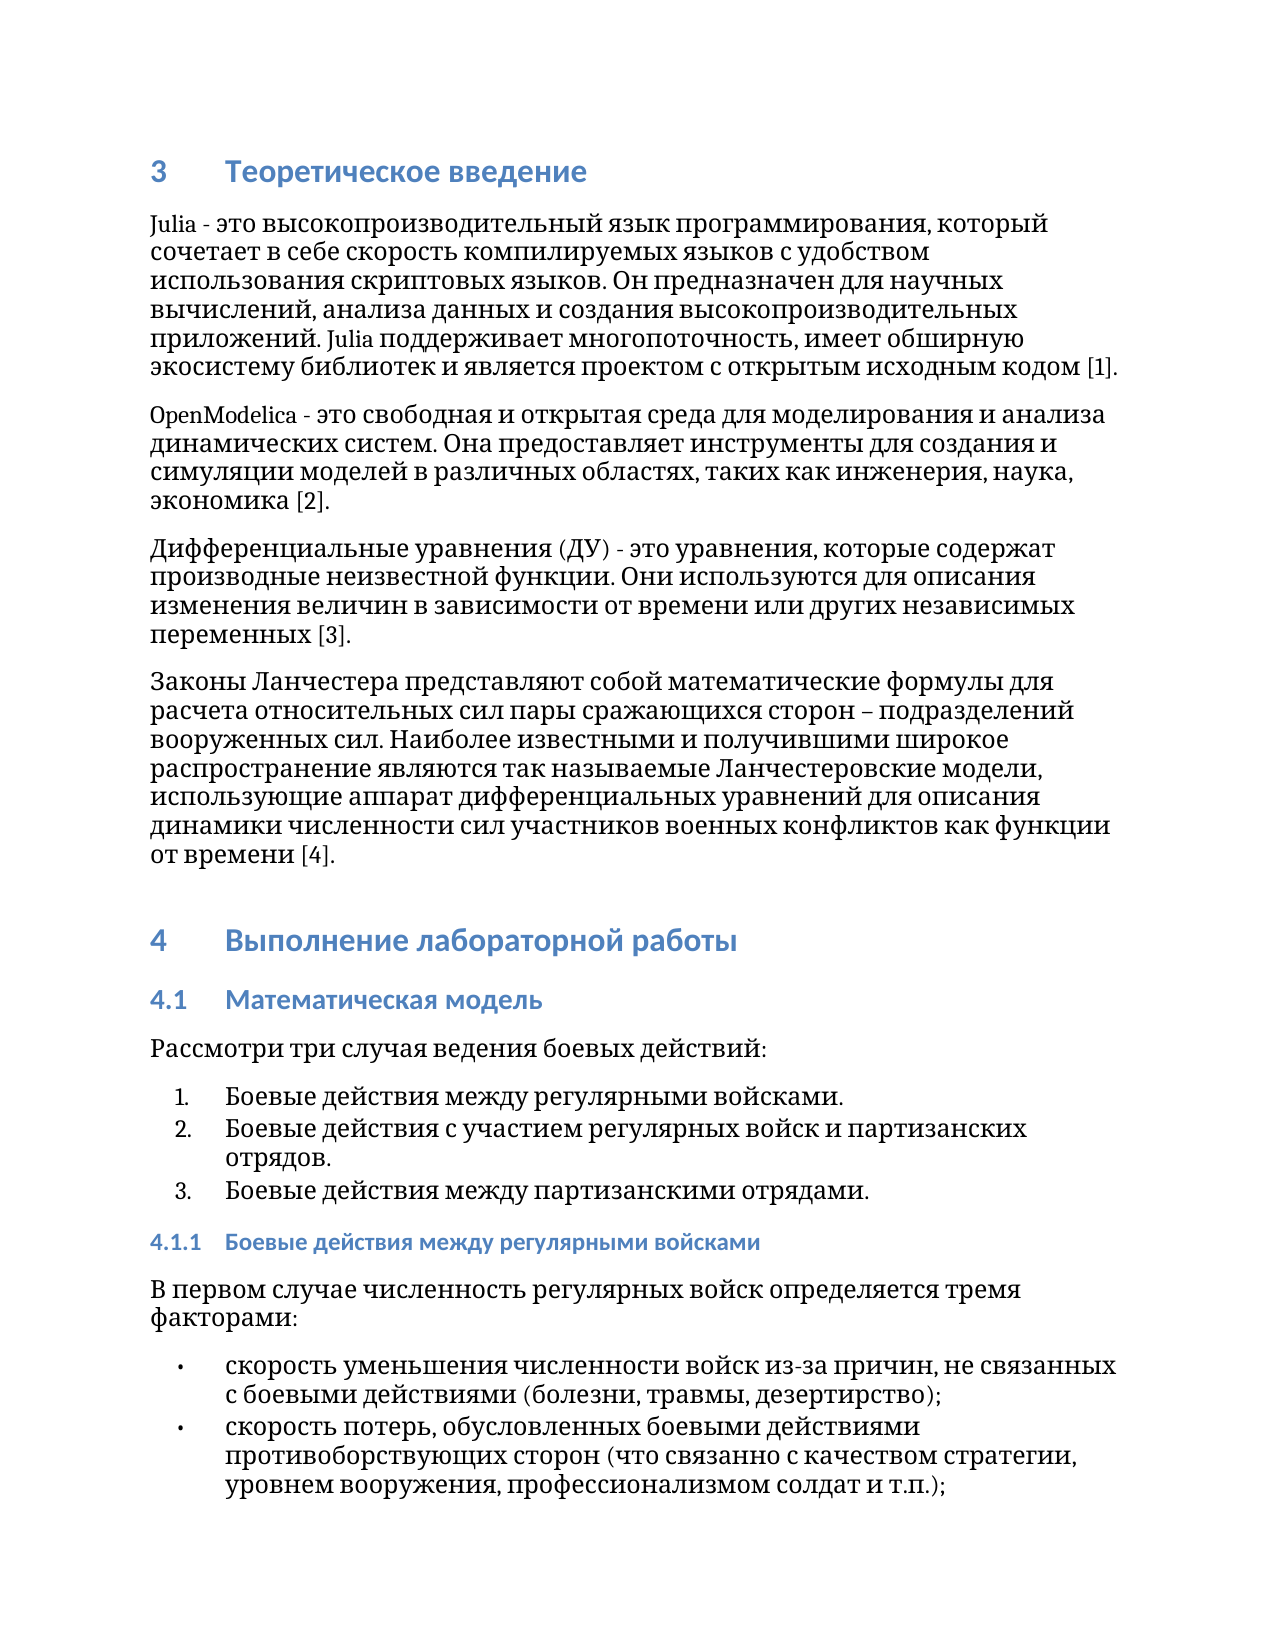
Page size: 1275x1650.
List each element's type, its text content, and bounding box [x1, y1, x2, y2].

subtitle 4.1.1 Боевые действия между регулярными войсками [150, 1226, 1125, 1257]
text OpenModelica - это свободная и открытая среда для моделирования и анализа динамических систем. Она предоставляет инструменты для создания и симуляции моделей в различных областях, таких как инженерия, наука, экономика [2]. [150, 401, 1125, 516]
list скорость уменьшения численности войск из-за причин, не связанных с боевыми действиями (болезни, травмы, дезертирство); [175, 1352, 1125, 1409]
text В первом случае численность регулярных войск определяется тремя факторами: [150, 1276, 1125, 1333]
list скорость потерь, обусловленных боевыми действиями противоборствующих сторон (что связанно с качеством стратегии, уровнем вооружения, профессионализмом солдат и т.п.); [175, 1413, 1125, 1499]
text Julia - это высокопроизводительный язык программирования, который сочетает в себе скорость компилируемых языков с удобством использования скриптовых языков. Он предназначен для научных вычислений, анализа данных и создания высокопроизводительных приложений. Julia поддерживает многопоточность, имеет обширную экосистему библиотек и является проектом с открытым исходным кодом [1]. [150, 209, 1125, 382]
text Дифференциальные уравнения (ДУ) - это уравнения, которые содержат производные неизвестной функции. Они используются для описания изменения величин в зависимости от времени или других независимых переменных [3]. [150, 534, 1125, 649]
subtitle 4.1 Математическая модель [150, 981, 1125, 1017]
subtitle 3 Теоретическое введение [150, 150, 1125, 191]
list Боевые действия с участием регулярных войск и партизанских отрядов. [175, 1115, 1125, 1173]
list Боевые действия между регулярными войсками. [175, 1083, 1125, 1112]
text Рассмотри три случая ведения боевых действий: [150, 1035, 1125, 1064]
text Законы Ланчестера представляют собой математические формулы для расчета относительных сил пары сражающихся сторон – подразделений вооруженных сил. Наиболее известными и получившими широкое распространение являются так называемые Ланчестеровские модели, использующие аппарат дифференциальных уравнений для описания динамики численности сил участников военных конфликтов как функции от времени [4]. [150, 668, 1125, 869]
subtitle 4 Выполнение лабораторной работы [150, 919, 1125, 960]
list Боевые действия между партизанскими отрядами. [175, 1177, 1125, 1205]
